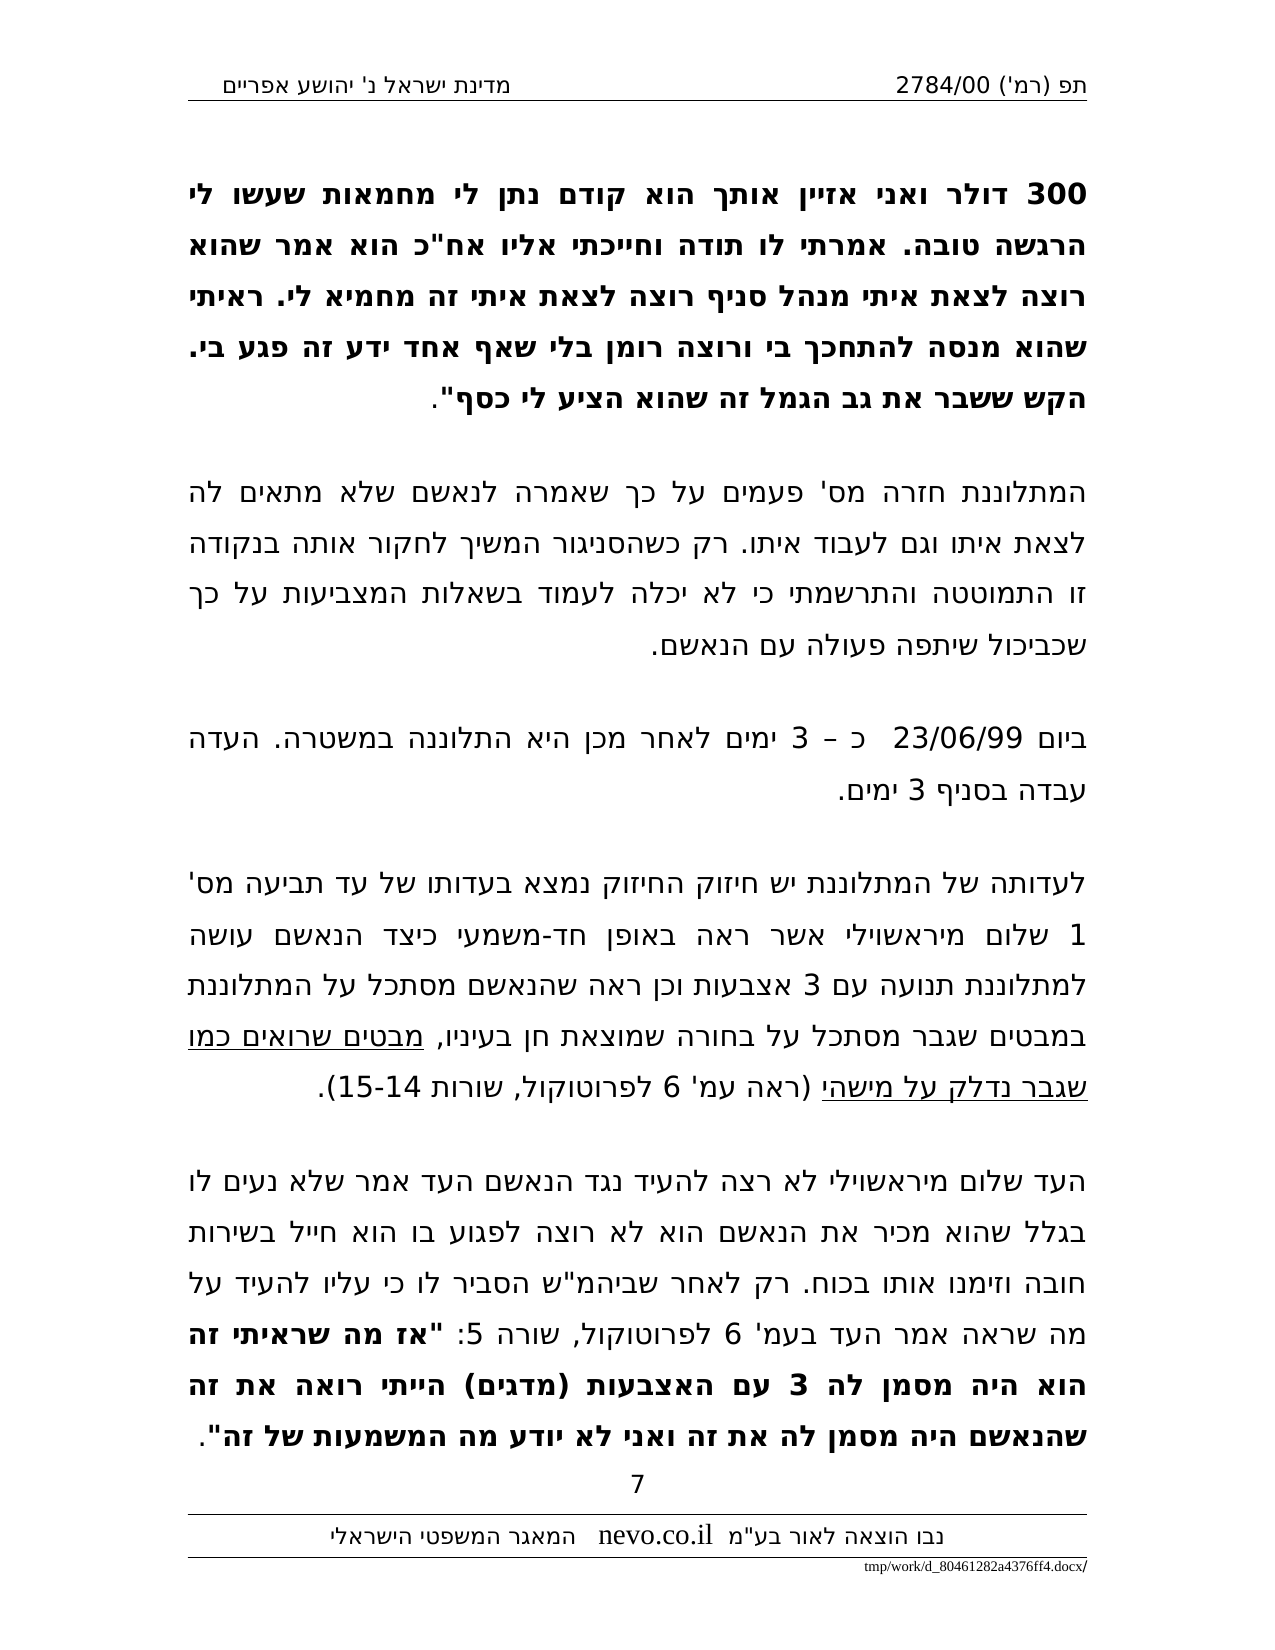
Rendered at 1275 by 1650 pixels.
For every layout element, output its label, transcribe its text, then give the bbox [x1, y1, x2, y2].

text המתלוננת חזרה מס' פעמים על כך שאמרה לנאשם שלא מתאים לה לצאת איתו וגם לעבוד איתו. רק כשהסניגור המשיך לחקור אותה בנקודה זו התמוטטה והתרשמתי כי לא יכלה לעמוד בשאלות המצביעות על כך שכביכול שיתפה פעולה עם הנאשם. [187, 475, 1087, 662]
text העד שלום מיראשוילי לא רצה להעיד נגד הנאשם העד אמר שלא נעים לו בגלל שהוא מכיר את הנאשם הוא לא רוצה לפגוע בו הוא חייל בשירות חובה וזימנו אותו בכוח. רק לאחר שביהמ"ש הסביר לו כי עליו להעיד על מה שראה אמר העד בעמ' 6 לפרוטוקול, שורה 5: "אז מה שראיתי זה הוא היה מסמן לה 3 עם האצבעות (מדגים) הייתי רואה את זה שהנאשם היה מסמן לה את זה ואני לא יודע מה המשמעות של זה". [187, 1165, 1087, 1453]
text לעדותה של המתלוננת יש חיזוק החיזוק נמצא בעדותו של עד תביעה מס' 1 שלום מיראשוילי אשר ראה באופן חד-משמעי כיצד הנאשם עושה למתלוננת תנועה עם 3 אצבעות וכן ראה שהנאשם מסתכל על המתלוננת במבטים שגבר מסתכל על בחורה שמוצאת חן בעיניו, מבטים שרואים כמו שגבר נדלק על מישהי (ראה עמ' 6 לפרוטוקול, שורות 15-14). [187, 867, 1087, 1104]
text ביום 23/06/99 כ – 3 ימים לאחר מכן היא התלוננה במשטרה. העדה עבדה בסניף 3 ימים. [187, 722, 1087, 807]
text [187, 177, 1087, 415]
